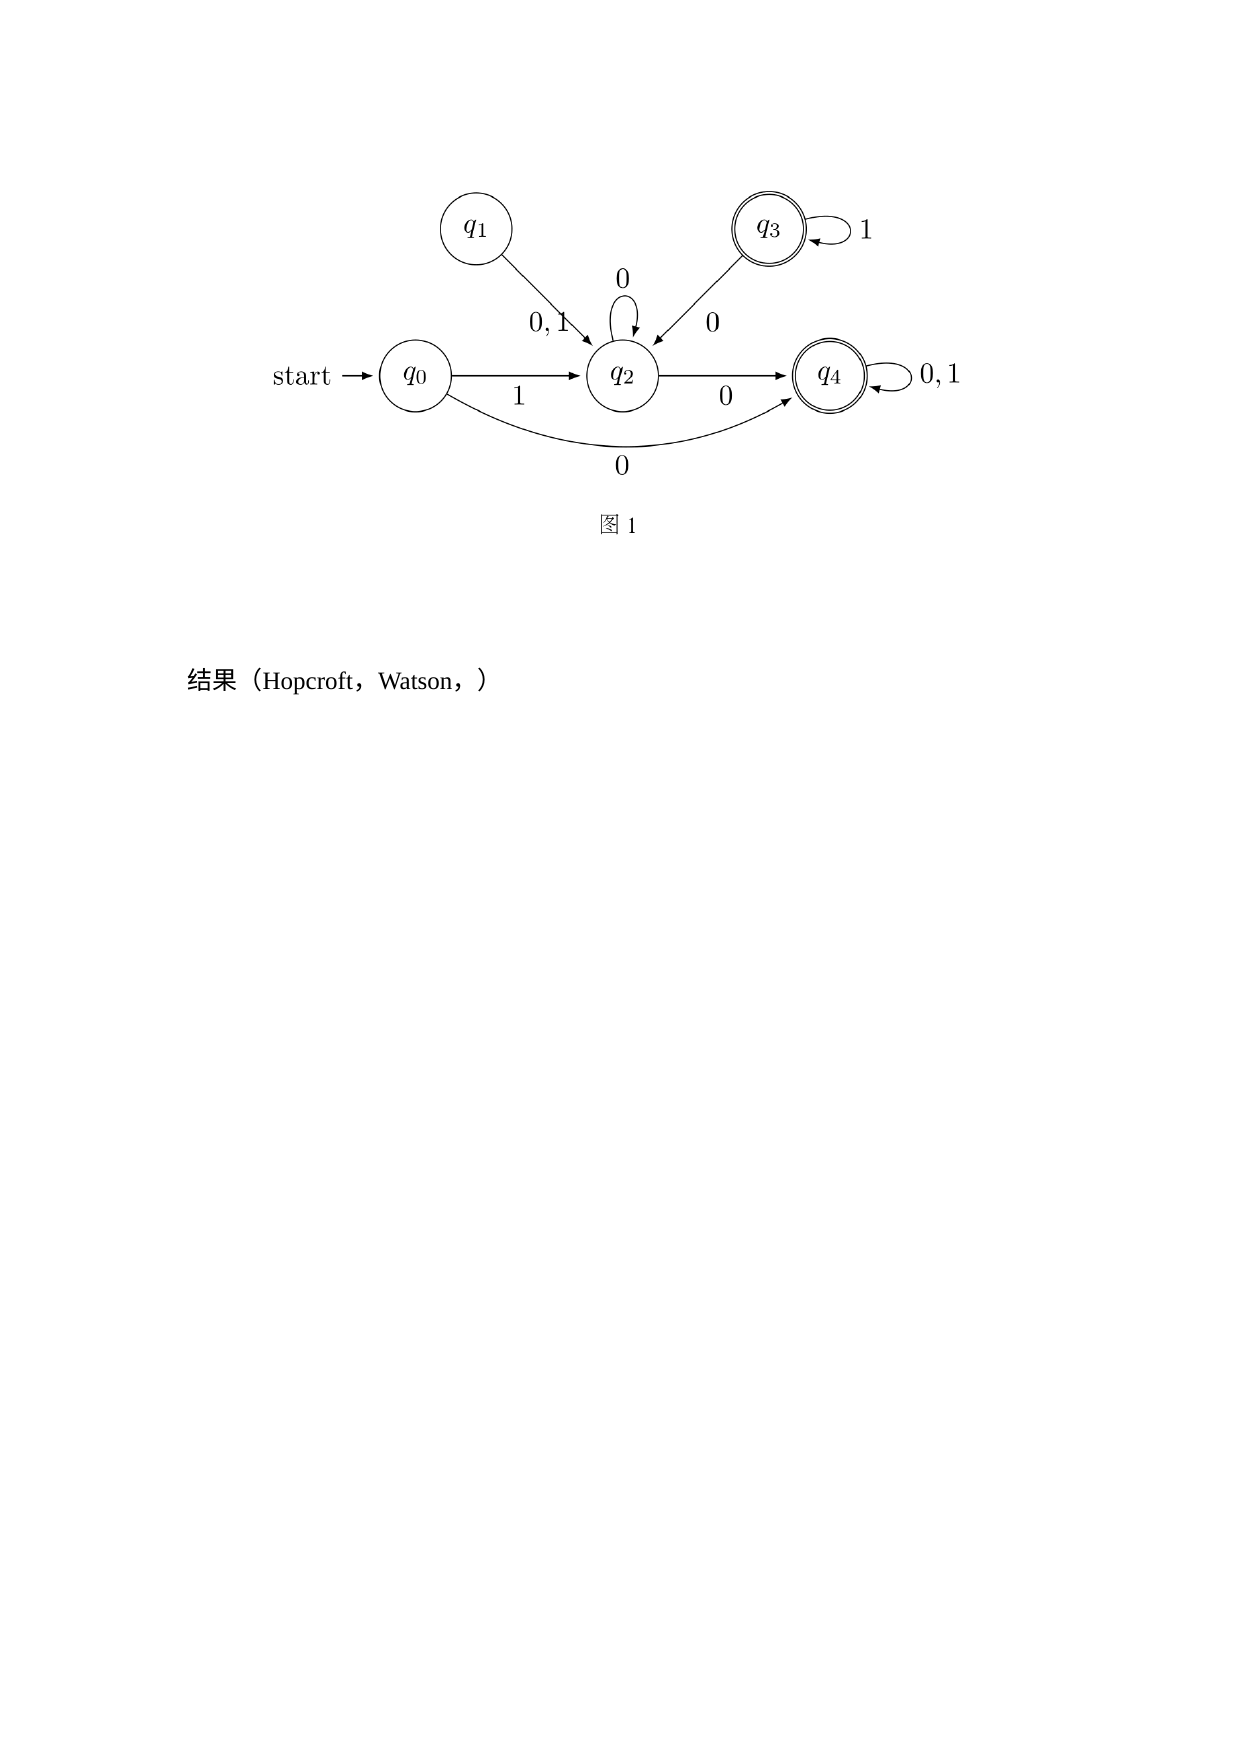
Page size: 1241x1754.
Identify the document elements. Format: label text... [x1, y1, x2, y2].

picture [187, 162, 1053, 554]
text 结果（Hopcroft，Watson，） [187, 646, 1053, 711]
